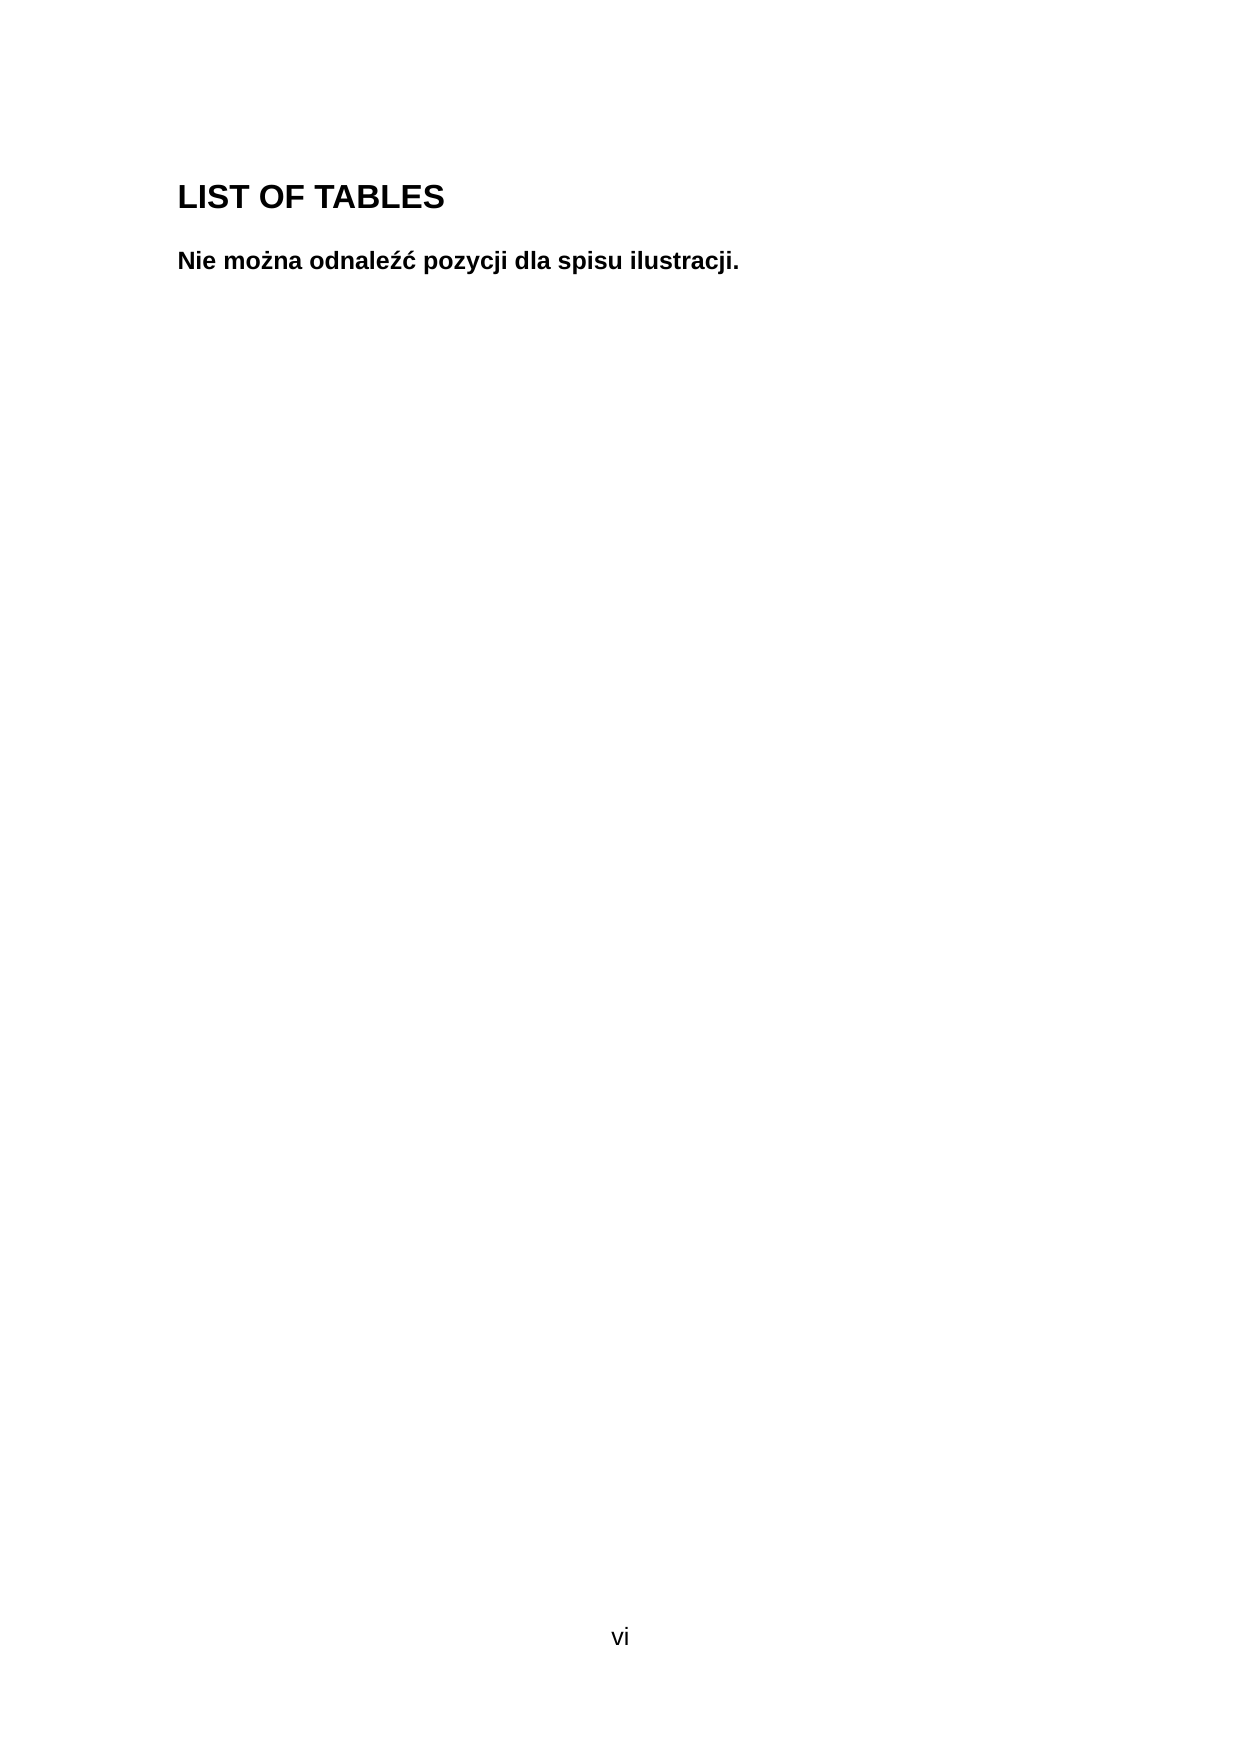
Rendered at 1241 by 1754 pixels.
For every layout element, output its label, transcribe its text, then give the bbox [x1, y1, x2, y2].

subtitle LIST OF TABLES [177, 177, 1063, 216]
text Nie można odnaleźć pozycji dla spisu ilustracji. [177, 246, 1063, 275]
